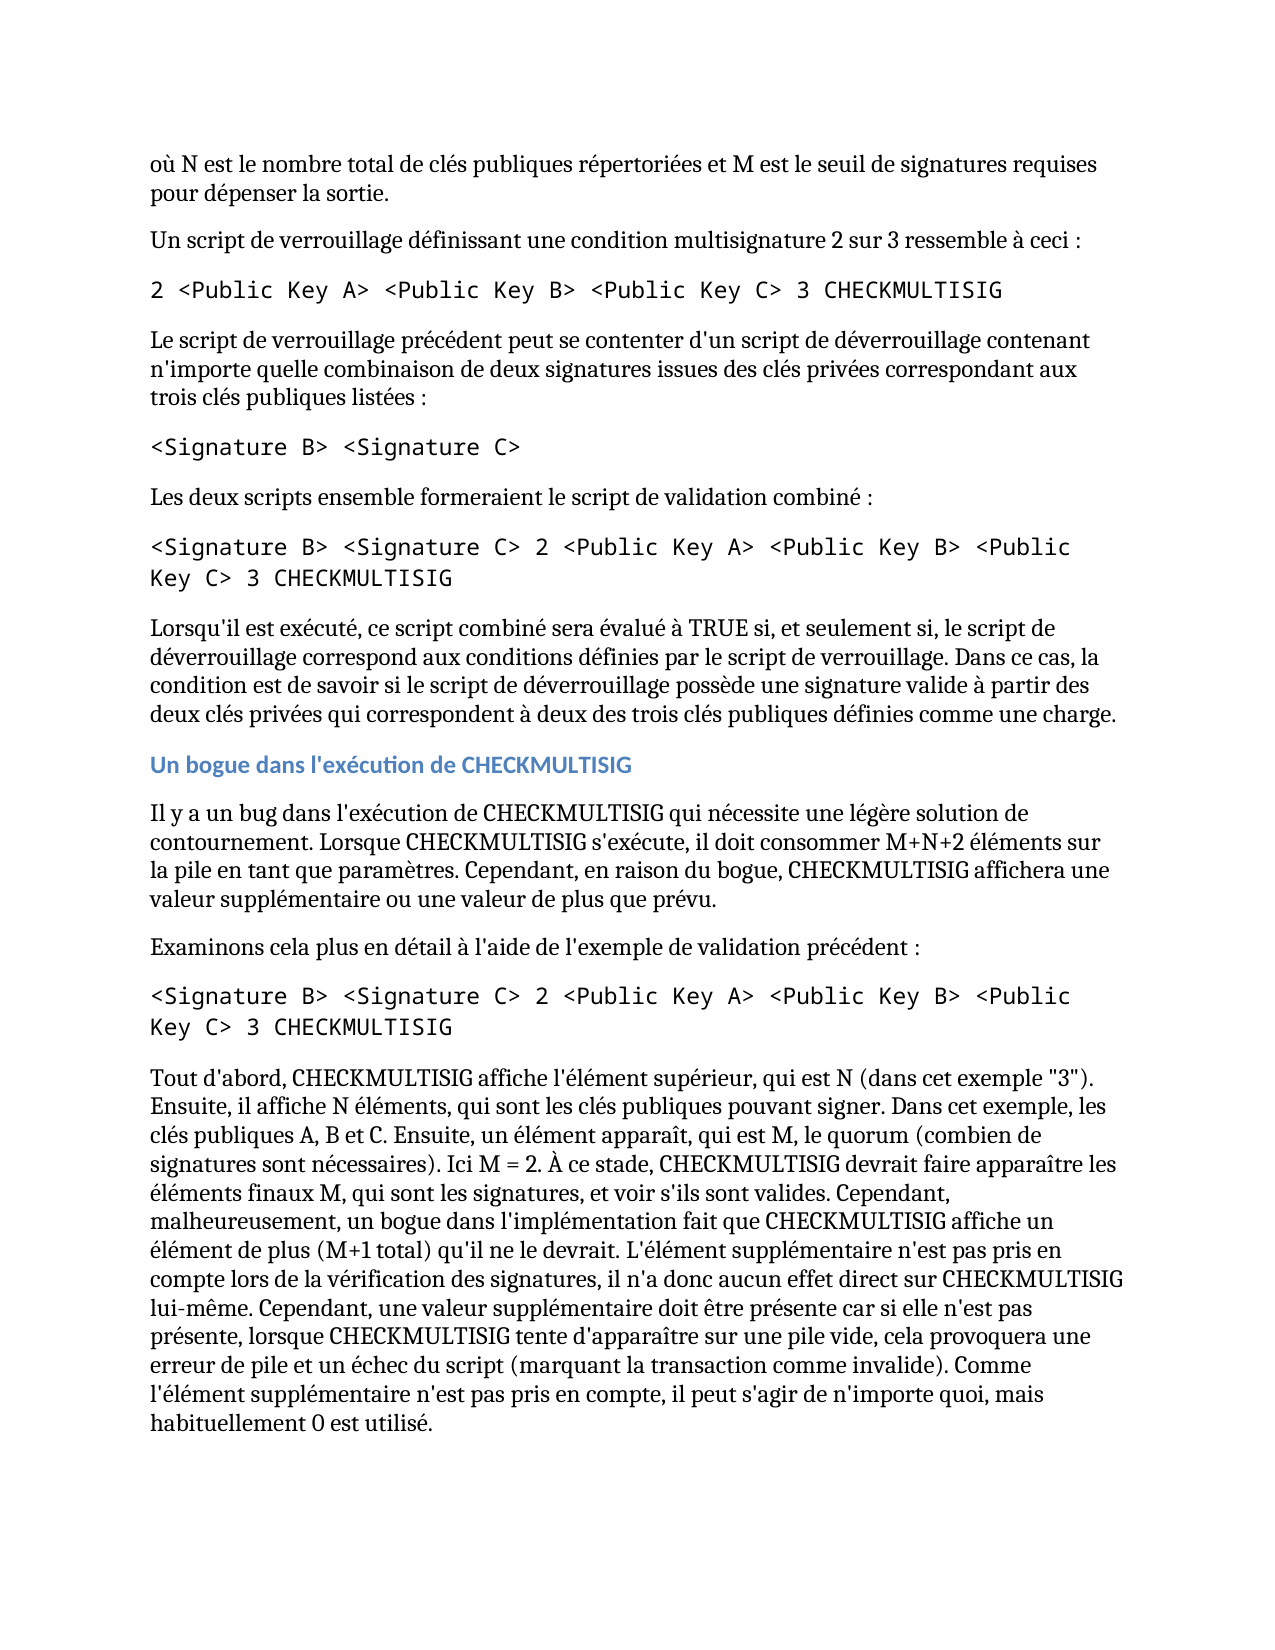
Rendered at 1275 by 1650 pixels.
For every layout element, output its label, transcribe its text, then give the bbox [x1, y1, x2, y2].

text Il y a un bug dans l'exécution de CHECKMULTISIG qui nécessite une légère solution de contournement. Lorsque CHECKMULTISIG s'exécute, il doit consommer M+N+2 éléments sur la pile en tant que paramètres. Cependant, en raison du bogue, CHECKMULTISIG affichera une valeur supplémentaire ou une valeur de plus que prévu. [150, 799, 1125, 914]
text Tout d'abord, CHECKMULTISIG affiche l'élément supérieur, qui est N (dans cet exemple "3"). Ensuite, il affiche N éléments, qui sont les clés publiques pouvant signer. Dans cet exemple, les clés publiques A, B et C. Ensuite, un élément apparaît, qui est M, le quorum (combien de signatures sont nécessaires). Ici M = 2. À ce stade, CHECKMULTISIG devrait faire apparaître les éléments finaux M, qui sont les signatures, et voir s'ils sont valides. Cependant, malheureusement, un bogue dans l'implémentation fait que CHECKMULTISIG affiche un élément de plus (M+1 total) qu'il ne le devrait. L'élément supplémentaire n'est pas pris en compte lors de la vérification des signatures, il n'a donc aucun effet direct sur CHECKMULTISIG lui-même. Cependant, une valeur supplémentaire doit être présente car si elle n'est pas présente, lorsque CHECKMULTISIG tente d'apparaître sur une pile vide, cela provoquera une erreur de pile et un échec du script (marquant la transaction comme invalide). Comme l'élément supplémentaire n'est pas pris en compte, il peut s'agir de n'importe quoi, mais habituellement 0 est utilisé. [150, 1063, 1125, 1437]
text <Signature B> <Signature C> [150, 431, 1125, 462]
text Le script de verrouillage précédent peut se contenter d'un script de déverrouillage contenant n'importe quelle combinaison de deux signatures issues des clés privées correspondant aux trois clés publiques listées : [150, 326, 1125, 412]
text <Signature B> <Signature C> 2 <Public Key A> <Public Key B> <Public Key C> 3 CHECKMULTISIG [150, 980, 1125, 1043]
text 2 <Public Key A> <Public Key B> <Public Key C> 3 CHECKMULTISIG [150, 274, 1125, 305]
text Les deux scripts ensemble formeraient le script de validation combiné : [150, 483, 1125, 512]
text Lorsqu'il est exécuté, ce script combiné sera évalué à TRUE si, et seulement si, le script de déverrouillage correspond aux conditions définies par le script de verrouillage. Dans ce cas, la condition est de savoir si le script de déverrouillage possède une signature valide à partir des deux clés privées qui correspondent à deux des trois clés publiques définies comme une charge. [150, 614, 1125, 729]
text Examinons cela plus en détail à l'aide de l'exemple de validation précédent : [150, 933, 1125, 961]
text <Signature B> <Signature C> 2 <Public Key A> <Public Key B> <Public Key C> 3 CHECKMULTISIG [150, 530, 1125, 593]
text où N est le nombre total de clés publiques répertoriées et M est le seuil de signatures requises pour dépenser la sortie. [150, 150, 1125, 207]
subtitle Un bogue dans l'exécution de CHECKMULTISIG [150, 749, 1125, 780]
text Un script de verrouillage définissant une condition multisignature 2 sur 3 ressemble à ceci : [150, 226, 1125, 255]
